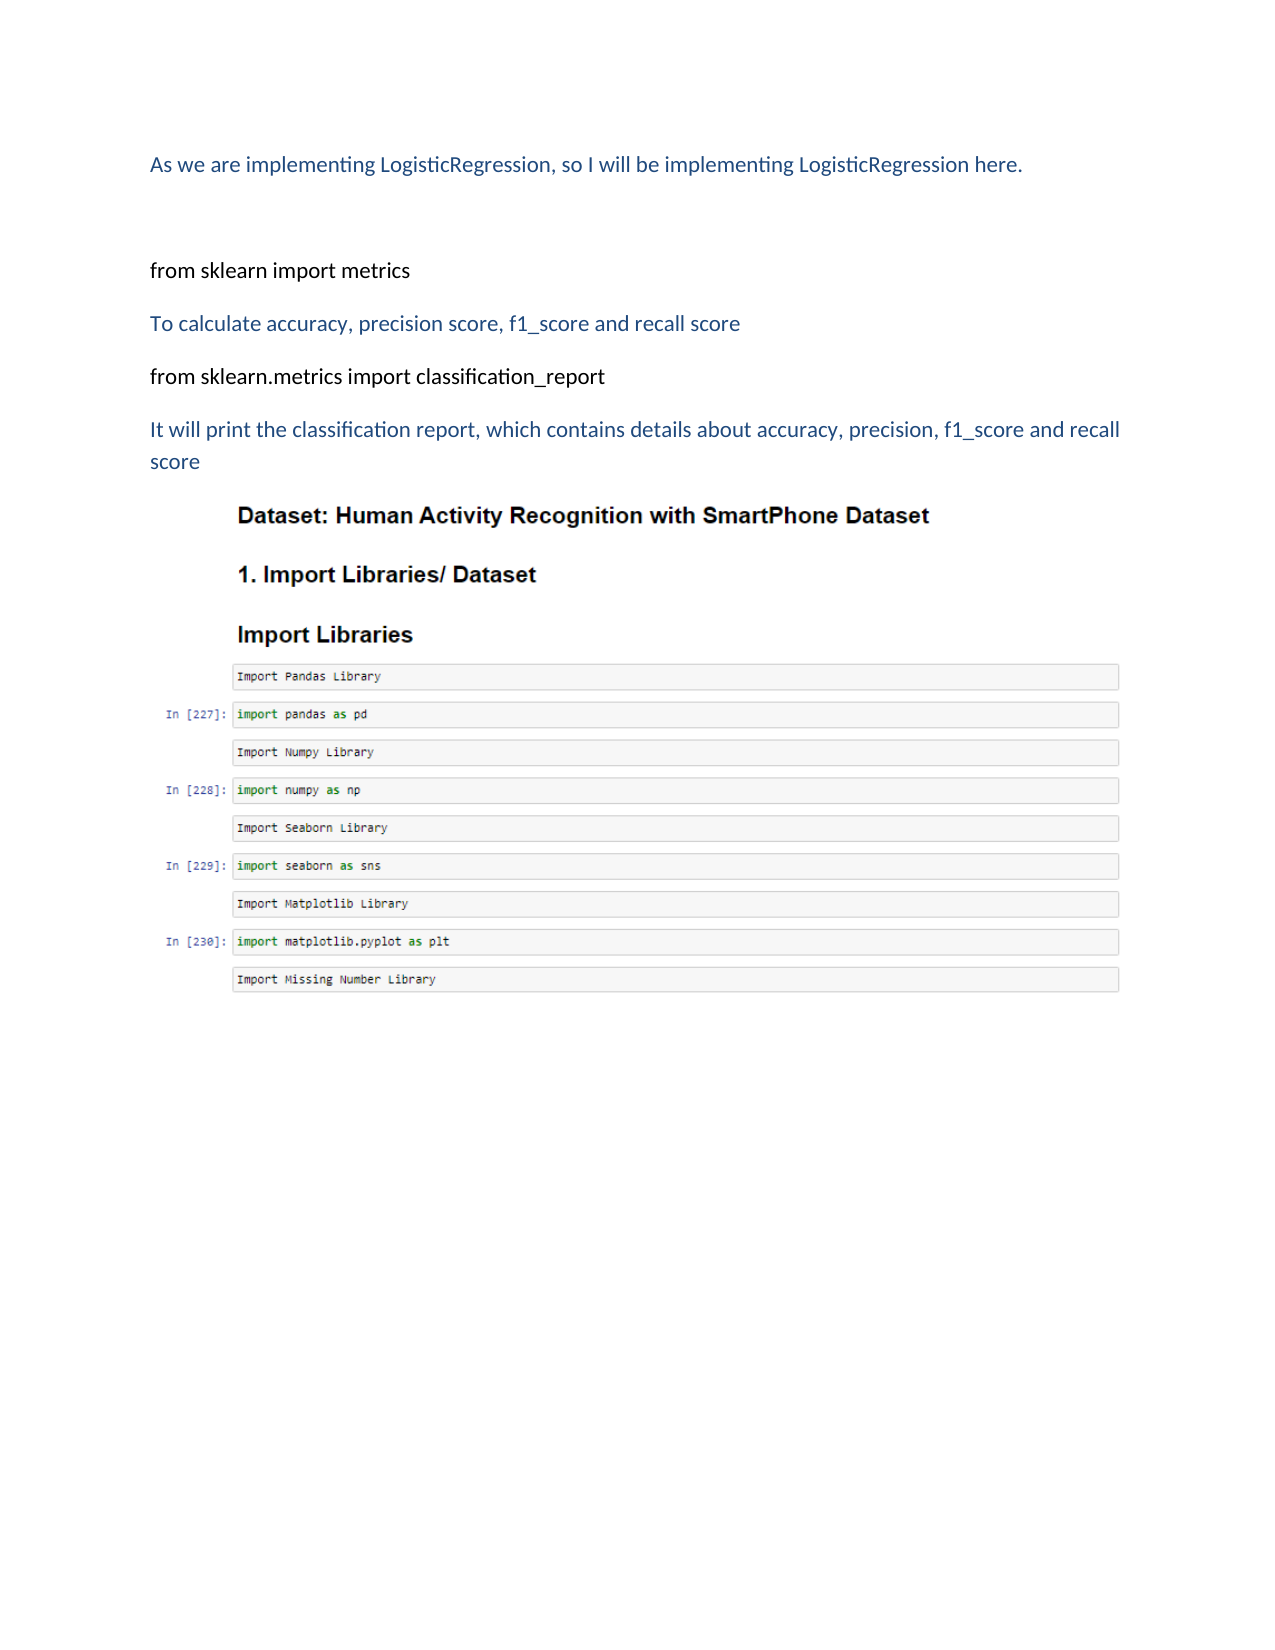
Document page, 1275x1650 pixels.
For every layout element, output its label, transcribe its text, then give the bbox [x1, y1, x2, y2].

text To calculate accuracy, precision score, f1_score and recall score [150, 309, 1125, 337]
text It will print the classification report, which contains details about accuracy, precision, f1_score and recall score [150, 415, 1125, 475]
text As we are implementing LogisticRegression, so I will be implementing LogisticRegression here. [150, 150, 1125, 178]
picture [150, 500, 1125, 998]
text from sklearn import metrics [150, 256, 1125, 284]
text from sklearn.metrics import classification_report [150, 362, 1125, 390]
